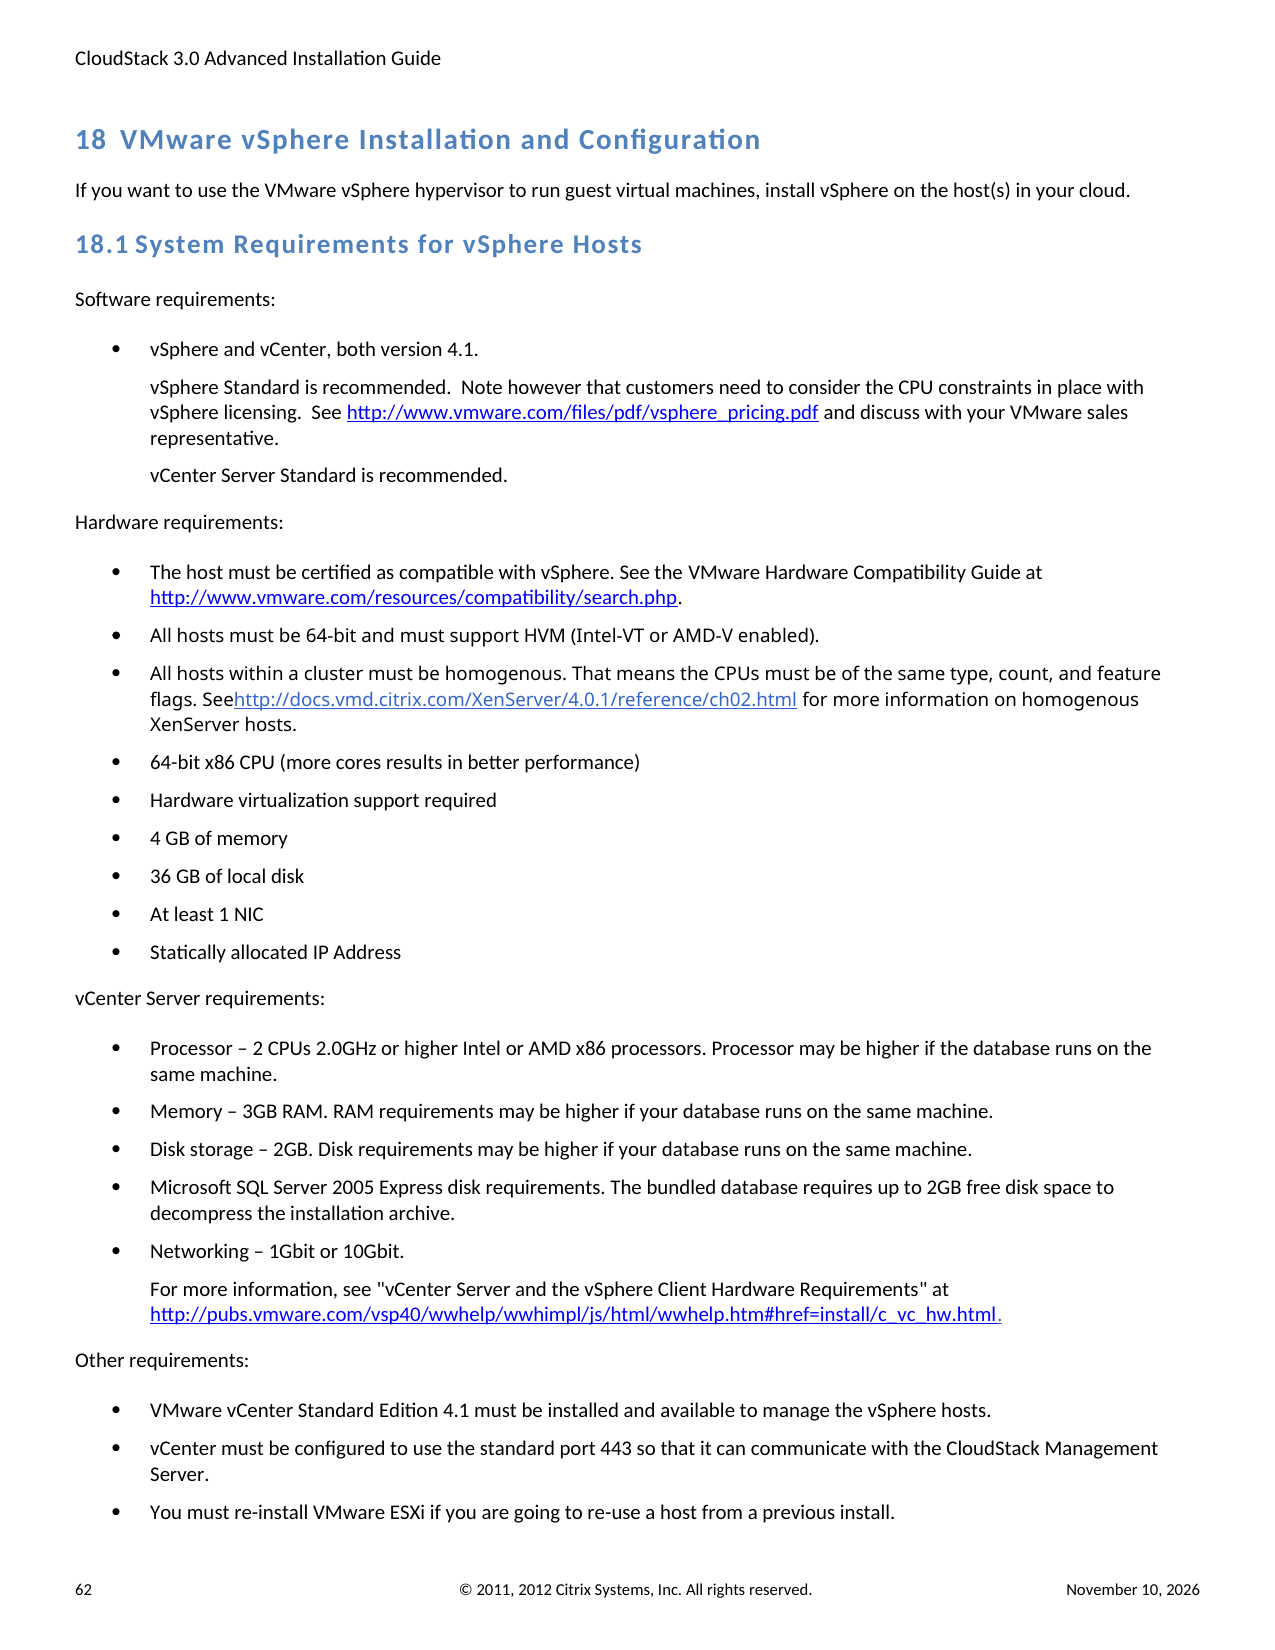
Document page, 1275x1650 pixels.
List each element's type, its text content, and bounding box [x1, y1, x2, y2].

list Statically allocated IP Address [112, 939, 1200, 964]
list The host must be certified as compatible with vSphere. See the VMware Hardware Compatibility Guide at http://www.vmware.com/resources/compatibility/search.php. [112, 559, 1200, 610]
list For more information, see "vCenter Server and the vSphere Client Hardware Requirements" at . [150, 1276, 1200, 1327]
list Hardware virtualization support required [112, 787, 1200, 813]
subtitle VMware vSphere Installation and Configuration [75, 121, 1200, 156]
list You must re-install VMware ESXi if you are going to re-use a host from a previous install. [112, 1499, 1200, 1524]
list Microsoft SQL Server 2005 Express disk requirements. The bundled database requires up to 2GB free disk space to decompress the installation archive. [112, 1174, 1200, 1225]
list Networking – 1Gbit or 10Gbit. [112, 1238, 1200, 1263]
list Memory – 3GB RAM. RAM requirements may be higher if your database runs on the same machine. [112, 1099, 1200, 1124]
list At least 1 NIC [112, 901, 1200, 927]
list vSphere Standard is recommended. Note however that customers need to consider the CPU constraints in place with vSphere licensing. See http://www.vmware.com/files/pdf/vsphere_pricing.pdf and discuss with your VMware sales representative. [150, 374, 1200, 450]
text Hardware requirements: [75, 509, 1200, 534]
text Software requirements: [75, 286, 1200, 311]
list All hosts within a cluster must be homogenous. That means the CPUs must be of the same type, count, and feature flags. Seehttp://docs.vmd.citrix.com/XenServer/4.0.1/reference/ch02.html for more information on homogenous XenServer hosts. [112, 661, 1200, 737]
list 36 GB of local disk [112, 863, 1200, 889]
list vCenter Server Standard is recommended. [150, 463, 1200, 488]
list Disk storage – 2GB. Disk requirements may be higher if your database runs on the same machine. [112, 1137, 1200, 1162]
list 4 GB of memory [112, 825, 1200, 851]
list 64-bit x86 CPU (more cores results in better performance) [112, 749, 1200, 775]
list vCenter must be configured to use the standard port 443 so that it can communicate with the CloudStack Management Server. [112, 1436, 1200, 1486]
list vSphere and vCenter, both version 4.1. [112, 336, 1200, 361]
text vCenter Server requirements: [75, 985, 1200, 1011]
subtitle System Requirements for vSphere Hosts [75, 227, 1200, 260]
list VMware vCenter Standard Edition 4.1 must be installed and available to manage the vSphere hosts. [112, 1398, 1200, 1423]
list All hosts must be 64-bit and must support HVM (Intel-VT or AMD-V enabled). [112, 622, 1200, 648]
text If you want to use the VMware vSphere hypervisor to run guest virtual machines, install vSphere on the host(s) in your cloud. [75, 177, 1200, 203]
list Processor – 2 CPUs 2.0GHz or higher Intel or AMD x86 processors. Processor may be higher if the database runs on the same machine. [112, 1035, 1200, 1086]
text Other requirements: [75, 1348, 1200, 1373]
